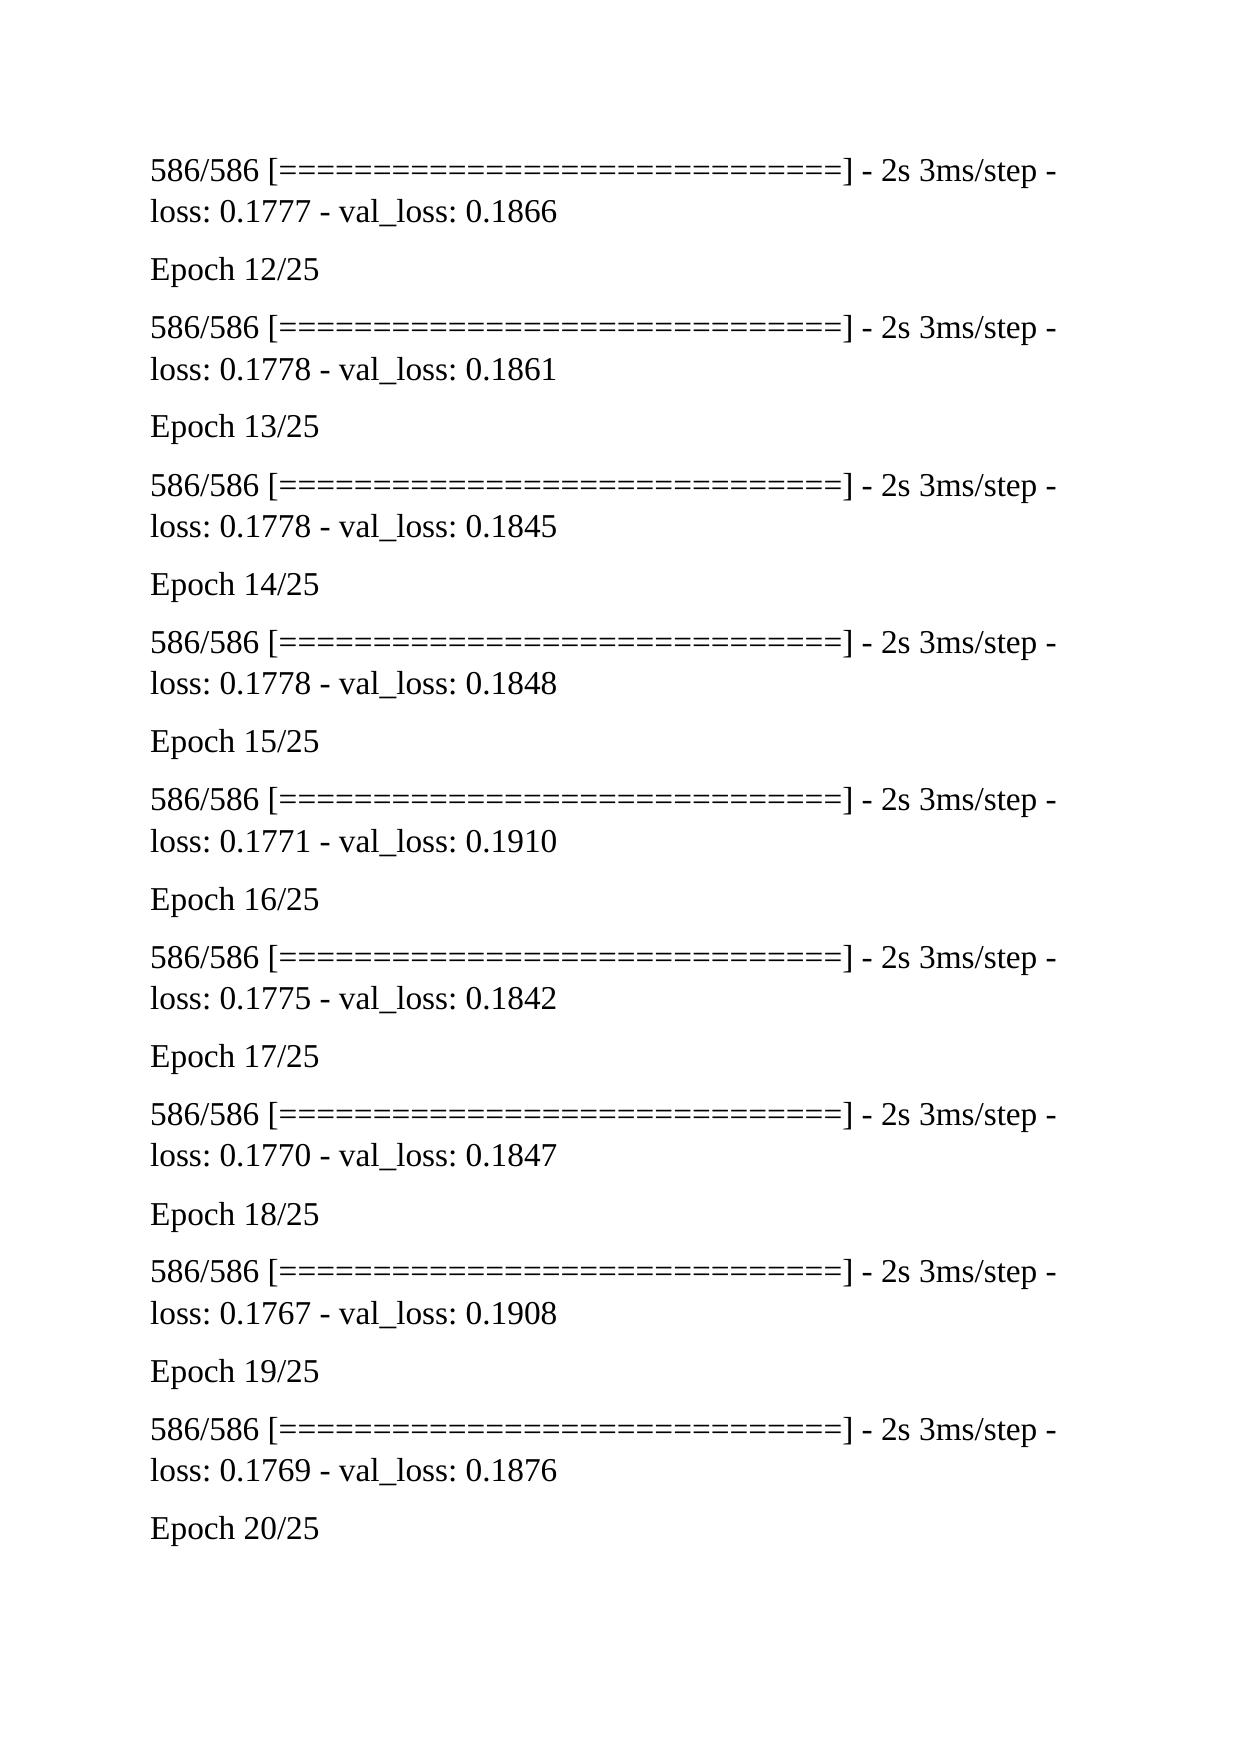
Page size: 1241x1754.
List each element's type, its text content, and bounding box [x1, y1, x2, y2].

text Epoch 16/25 [150, 879, 1090, 917]
text Epoch 18/25 [150, 1194, 1090, 1232]
text 586/586 [==============================] - 2s 3ms/step - loss: 0.1778 - val_loss: 0.1861 [150, 307, 1090, 387]
text 586/586 [==============================] - 2s 3ms/step - loss: 0.1778 - val_loss: 0.1848 [150, 622, 1090, 702]
text 586/586 [==============================] - 2s 3ms/step - loss: 0.1767 - val_loss: 0.1908 [150, 1252, 1090, 1331]
text Epoch 19/25 [150, 1351, 1090, 1389]
text Epoch 15/25 [150, 722, 1090, 760]
text Epoch 20/25 [150, 1508, 1090, 1547]
text Epoch 12/25 [150, 249, 1090, 288]
text Epoch 17/25 [150, 1036, 1090, 1075]
text 586/586 [==============================] - 2s 3ms/step - loss: 0.1778 - val_loss: 0.1845 [150, 465, 1090, 544]
text 586/586 [==============================] - 2s 3ms/step - loss: 0.1777 - val_loss: 0.1866 [150, 150, 1090, 230]
text 586/586 [==============================] - 2s 3ms/step - loss: 0.1771 - val_loss: 0.1910 [150, 779, 1090, 859]
text Epoch 14/25 [150, 564, 1090, 602]
text 586/586 [==============================] - 2s 3ms/step - loss: 0.1769 - val_loss: 0.1876 [150, 1409, 1090, 1489]
text 586/586 [==============================] - 2s 3ms/step - loss: 0.1775 - val_loss: 0.1842 [150, 937, 1090, 1017]
text Epoch 13/25 [150, 407, 1090, 445]
text 586/586 [==============================] - 2s 3ms/step - loss: 0.1770 - val_loss: 0.1847 [150, 1094, 1090, 1174]
